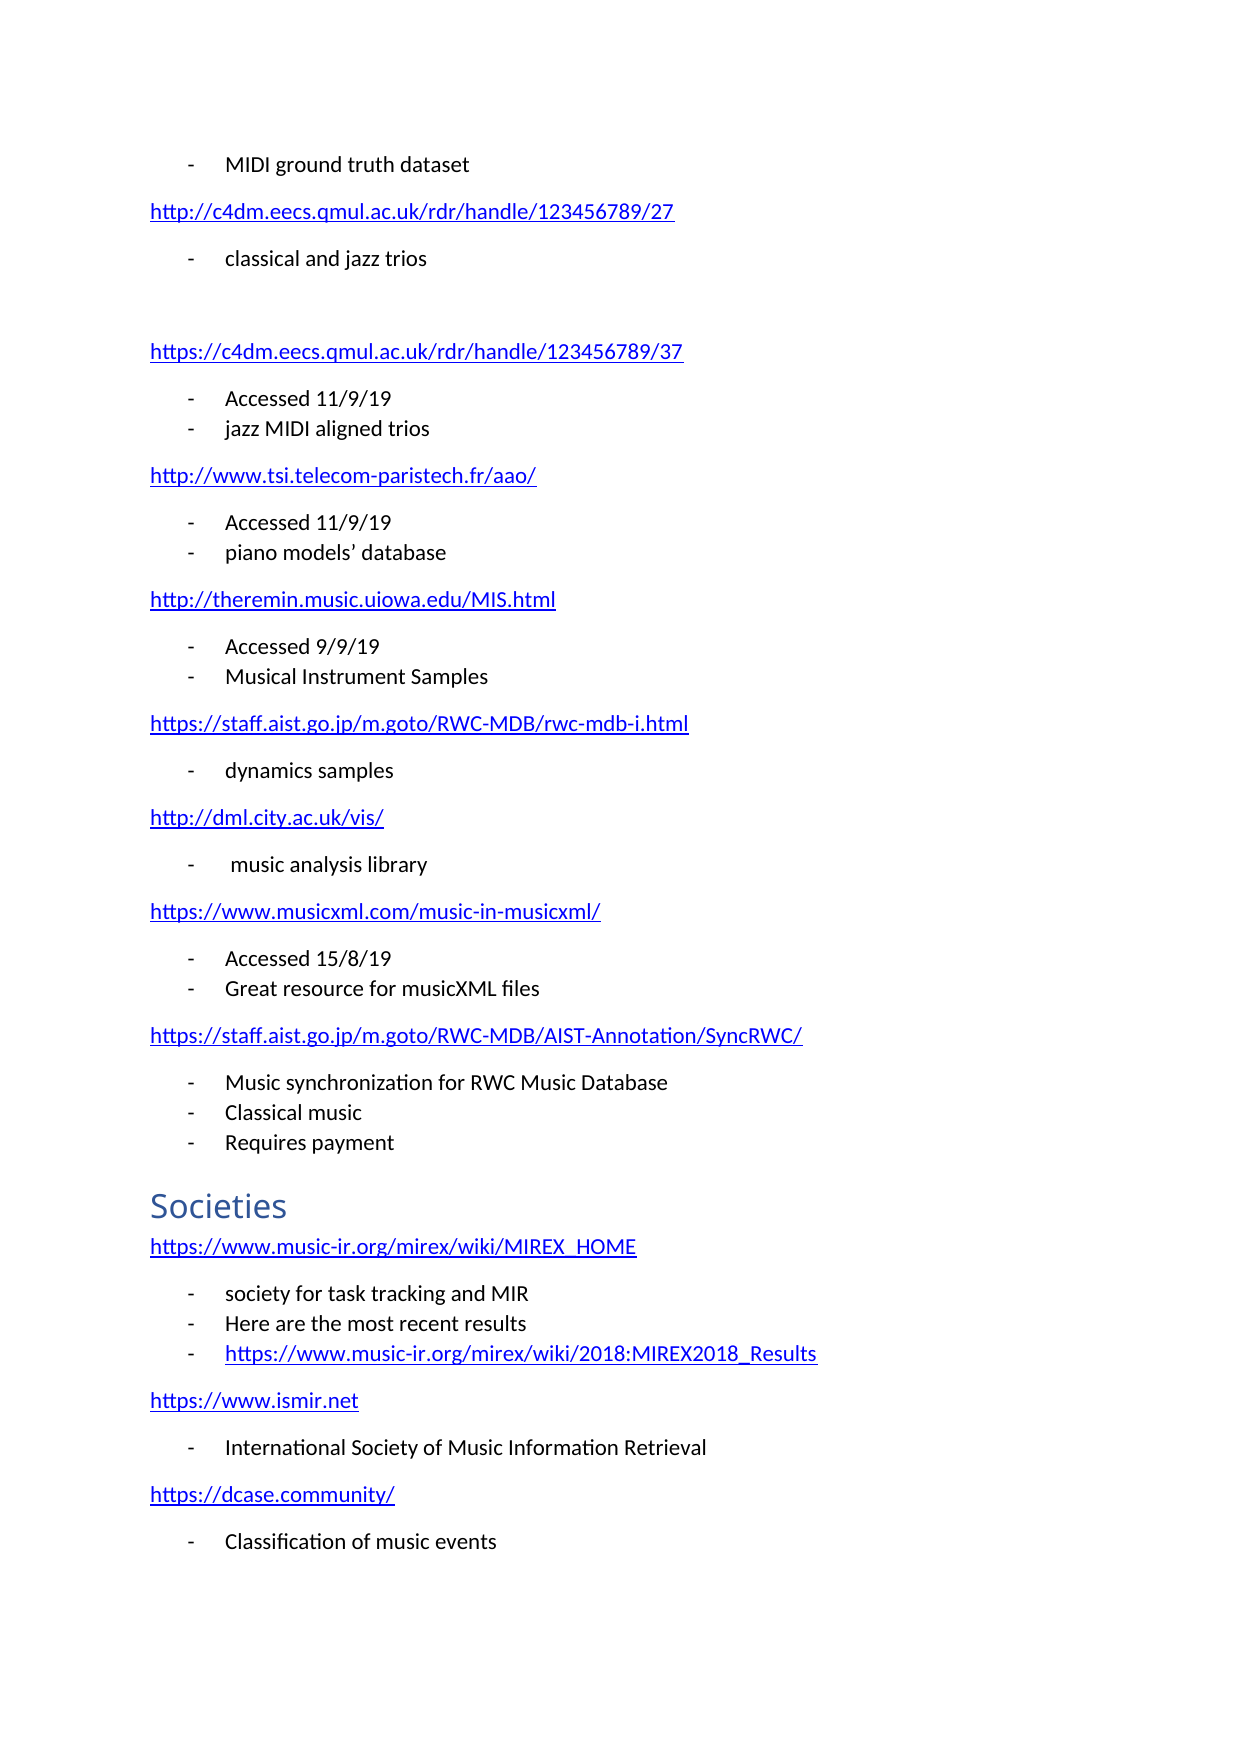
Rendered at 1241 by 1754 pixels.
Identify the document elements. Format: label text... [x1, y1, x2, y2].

list Great resource for musicXML files [187, 974, 1090, 1002]
text https://staff.aist.go.jp/m.goto/RWC-MDB/AIST-Annotation/SyncRWC/ [150, 1021, 1090, 1049]
text https://www.ismir.net [150, 1386, 1090, 1414]
list Requires payment [187, 1128, 1090, 1156]
list International Society of Music Information Retrieval [187, 1433, 1090, 1461]
text https://dcase.community/ [150, 1480, 1090, 1508]
list Accessed 15/8/19 [187, 944, 1090, 972]
text http://theremin.music.uiowa.edu/MIS.html [150, 585, 1090, 613]
text http://c4dm.eecs.qmul.ac.uk/rdr/handle/123456789/27 [150, 197, 1090, 225]
text https://www.musicxml.com/music-in-musicxml/ [150, 897, 1090, 925]
list Here are the most recent results [187, 1309, 1090, 1337]
list Classical music [187, 1098, 1090, 1126]
list dynamics samples [187, 756, 1090, 784]
list Musical Instrument Samples [187, 662, 1090, 691]
list Accessed 11/9/19 [187, 508, 1090, 536]
list jazz MIDI aligned trios [187, 414, 1090, 443]
list music analysis library [187, 850, 1090, 878]
list piano models’ database [187, 538, 1090, 567]
list classical and jazz trios [187, 244, 1090, 272]
subtitle Societies [150, 1183, 1090, 1229]
list Accessed 9/9/19 [187, 632, 1090, 660]
text https://staff.aist.go.jp/m.goto/RWC-MDB/rwc-mdb-i.html [150, 709, 1090, 737]
list Accessed 11/9/19 [187, 384, 1090, 412]
list Classification of music events [187, 1527, 1090, 1555]
text https://www.music-ir.org/mirex/wiki/MIREX_HOME [150, 1232, 1090, 1260]
text http://www.tsi.telecom-paristech.fr/aao/ [150, 461, 1090, 489]
list society for task tracking and MIR [187, 1279, 1090, 1307]
text https://c4dm.eecs.qmul.ac.uk/rdr/handle/123456789/37 [150, 337, 1090, 366]
text http://dml.city.ac.uk/vis/ [150, 803, 1090, 831]
list MIDI ground truth dataset [187, 150, 1090, 178]
list Music synchronization for RWC Music Database [187, 1068, 1090, 1096]
list https://www.music-ir.org/mirex/wiki/2018:MIREX2018_Results [187, 1339, 1090, 1368]
